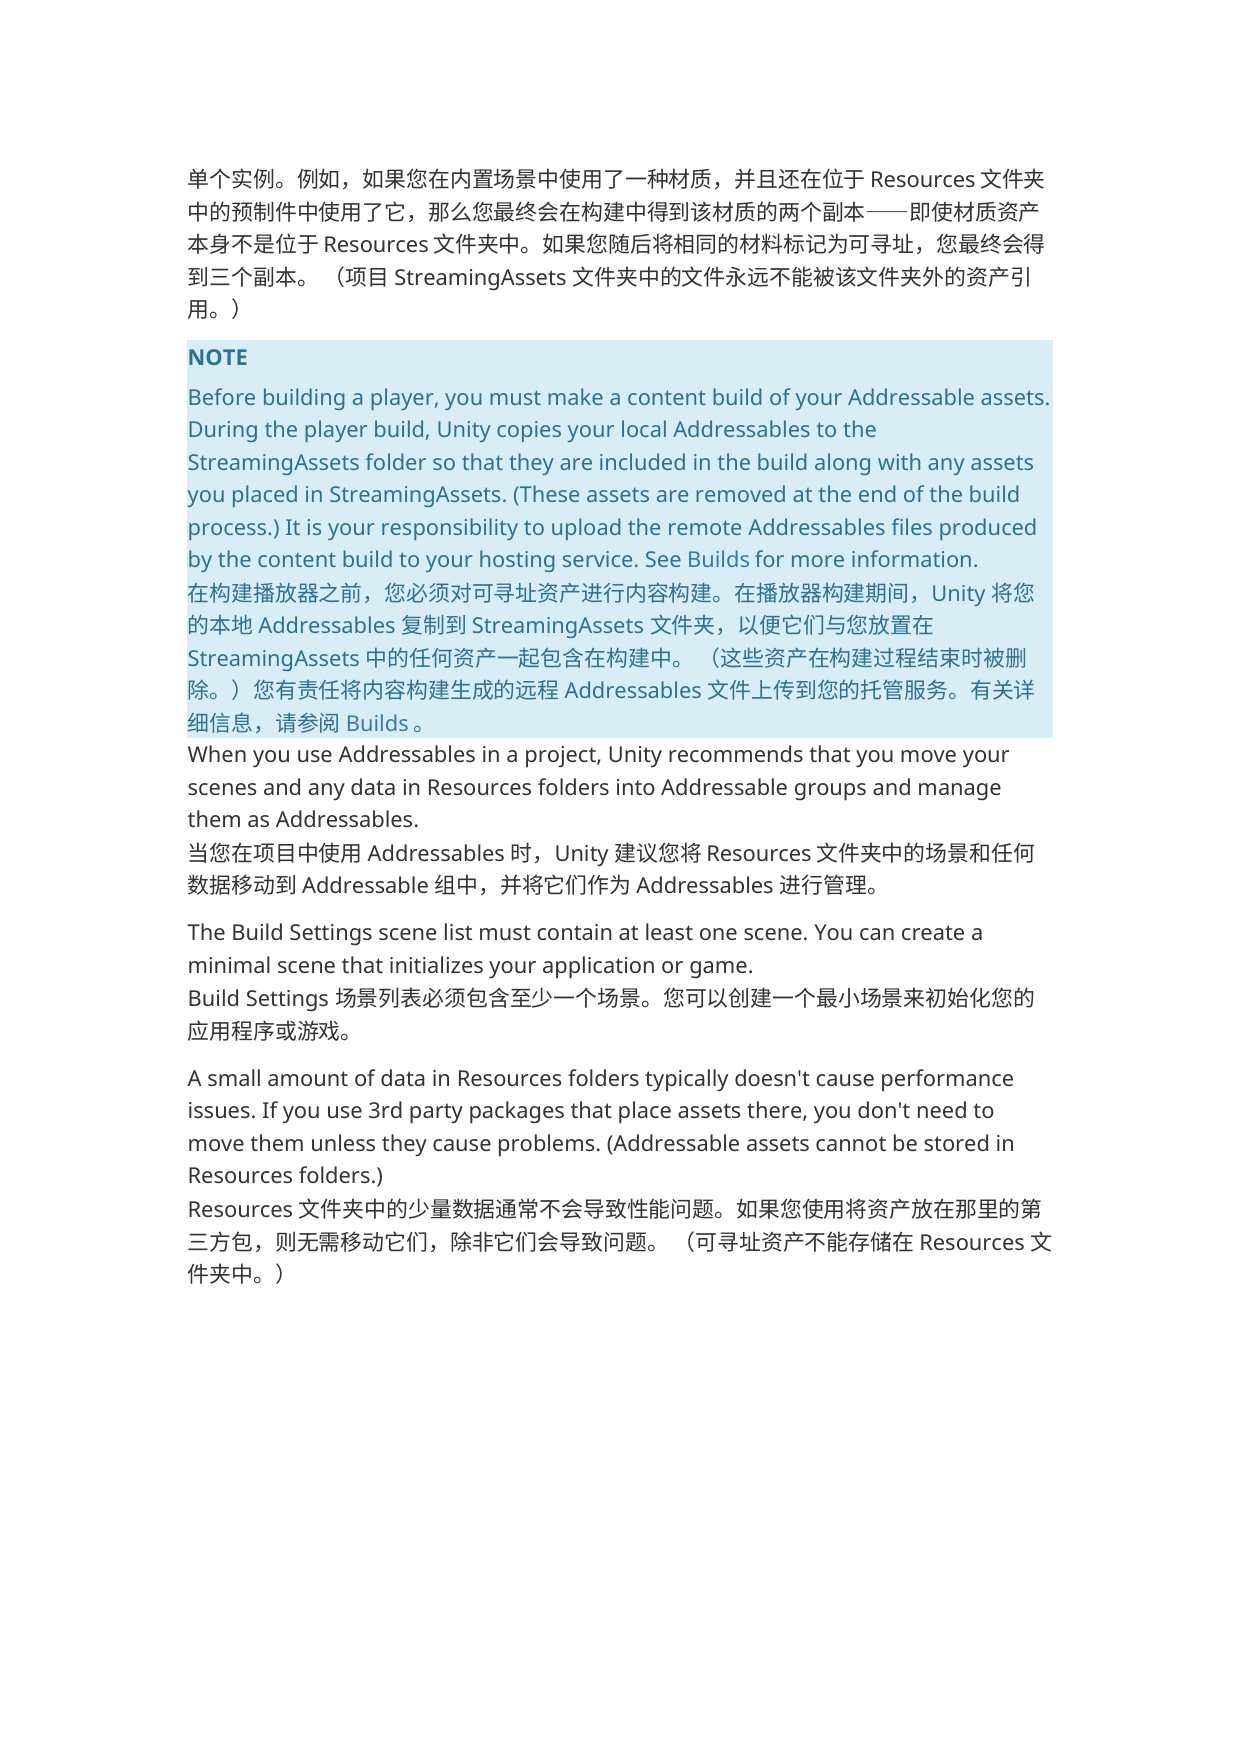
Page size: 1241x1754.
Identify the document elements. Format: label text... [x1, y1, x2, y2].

subtitle NOTE [187, 340, 1053, 373]
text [187, 162, 1053, 324]
text A small amount of data in Resources folders typically doesn't cause performance issues. If you use 3rd party packages that place assets there, you don't need to move them unless they cause problems. (Addressable assets cannot be stored in Resources folders.) Resources 文件夹中的少量数据通常不会导致性能问题。如果您使用将资产放在那里的第三方包，则无需移动它们，除非它们会导致问题。 （可寻址资产不能存储在 Resources 文件夹中。） [187, 1062, 1053, 1289]
text When you use Addressables in a project, Unity recommends that you move your scenes and any data in Resources folders into Addressable groups and manage them as Addressables. 当您在项目中使用 Addressables 时，Unity 建议您将Resources文件夹中的场景和任何数据移动到 Addressable 组中，并将它们作为 Addressables 进行管理。 [187, 738, 1053, 900]
text The Build Settings scene list must contain at least one scene. You can create a minimal scene that initializes your application or game. Build Settings 场景列表必须包含至少一个场景。您可以创建一个最小场景来初始化您的应用程序或游戏。 [187, 916, 1053, 1046]
text Before building a player, you must make a content build of your Addressable assets. During the player build, Unity copies your local Addressables to the StreamingAssets folder so that they are included in the build along with any assets you placed in StreamingAssets. (These assets are removed at the end of the build process.) It is your responsibility to upload the remote Addressables files produced by the content build to your hosting service. See Builds for more information. 在构建播放器之前，您必须对可寻址资产进行内容构建。在播放器构建期间，Unity 将您的本地 Addressables 复制到 StreamingAssets 文件夹，以便它们与您放置在 StreamingAssets 中的任何资产一起包含在构建中。 （这些资产在构建过程结束时被删除。）您有责任将内容构建生成的远程 Addressables 文件上传到您的托管服务。有关详细信息，请参阅 Builds 。 [187, 380, 1053, 738]
